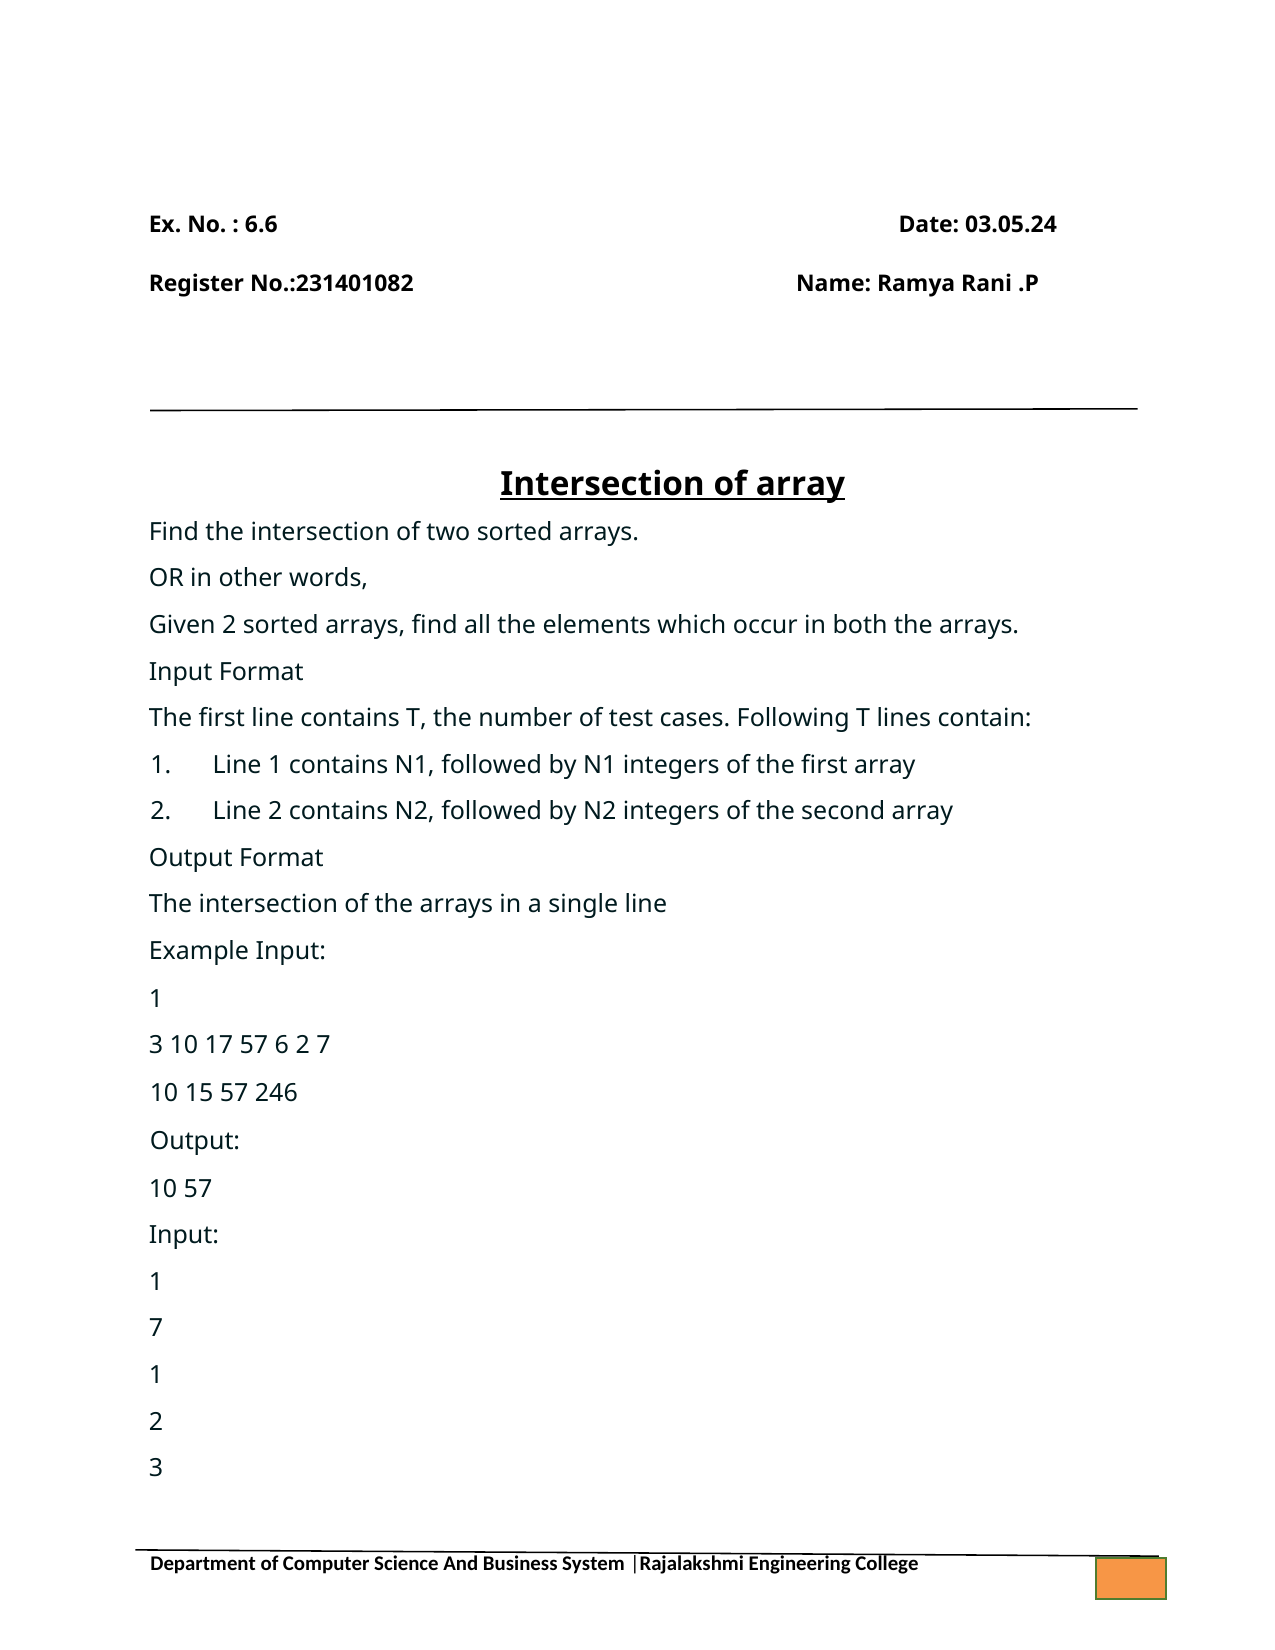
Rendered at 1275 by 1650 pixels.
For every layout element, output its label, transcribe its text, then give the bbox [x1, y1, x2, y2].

text Find the intersection of two sorted arrays. [148, 513, 1131, 547]
text 3 [148, 1450, 1131, 1484]
text 10 57 [148, 1170, 1131, 1204]
text Example Input: [148, 932, 332, 967]
text 1 [148, 1357, 1131, 1391]
text OR in other words, [148, 560, 1131, 594]
list Line 2 contains N2, followed by N2 integers of the second array [150, 793, 1131, 827]
text 1 [148, 1263, 1131, 1297]
text The intersection of the arrays in a single line [148, 886, 1131, 920]
text 3 10 17 57 6 2 7 10 15 57 246 Output: [148, 1027, 359, 1156]
text 2 [148, 1403, 1131, 1437]
text 7 [148, 1310, 1131, 1344]
subtitle Intersection of array [221, 460, 1055, 505]
list Line 1 contains N1, followed by N1 integers of the first array [150, 746, 1131, 780]
text Register No.:231401082 Name: Ramya Rani .P [148, 267, 1131, 298]
text 1 [148, 981, 1131, 1015]
text Given 2 sorted arrays, find all the elements which occur in both the arrays. [148, 607, 1131, 641]
text Input Format [148, 653, 1131, 687]
text Output Format [148, 839, 1131, 873]
text Input: [148, 1217, 1131, 1251]
text Ex. No. : 6.6 Date: 03.05.24 [148, 208, 1131, 240]
text The first line contains T, the number of test cases. Following T lines contain: [148, 700, 1131, 734]
